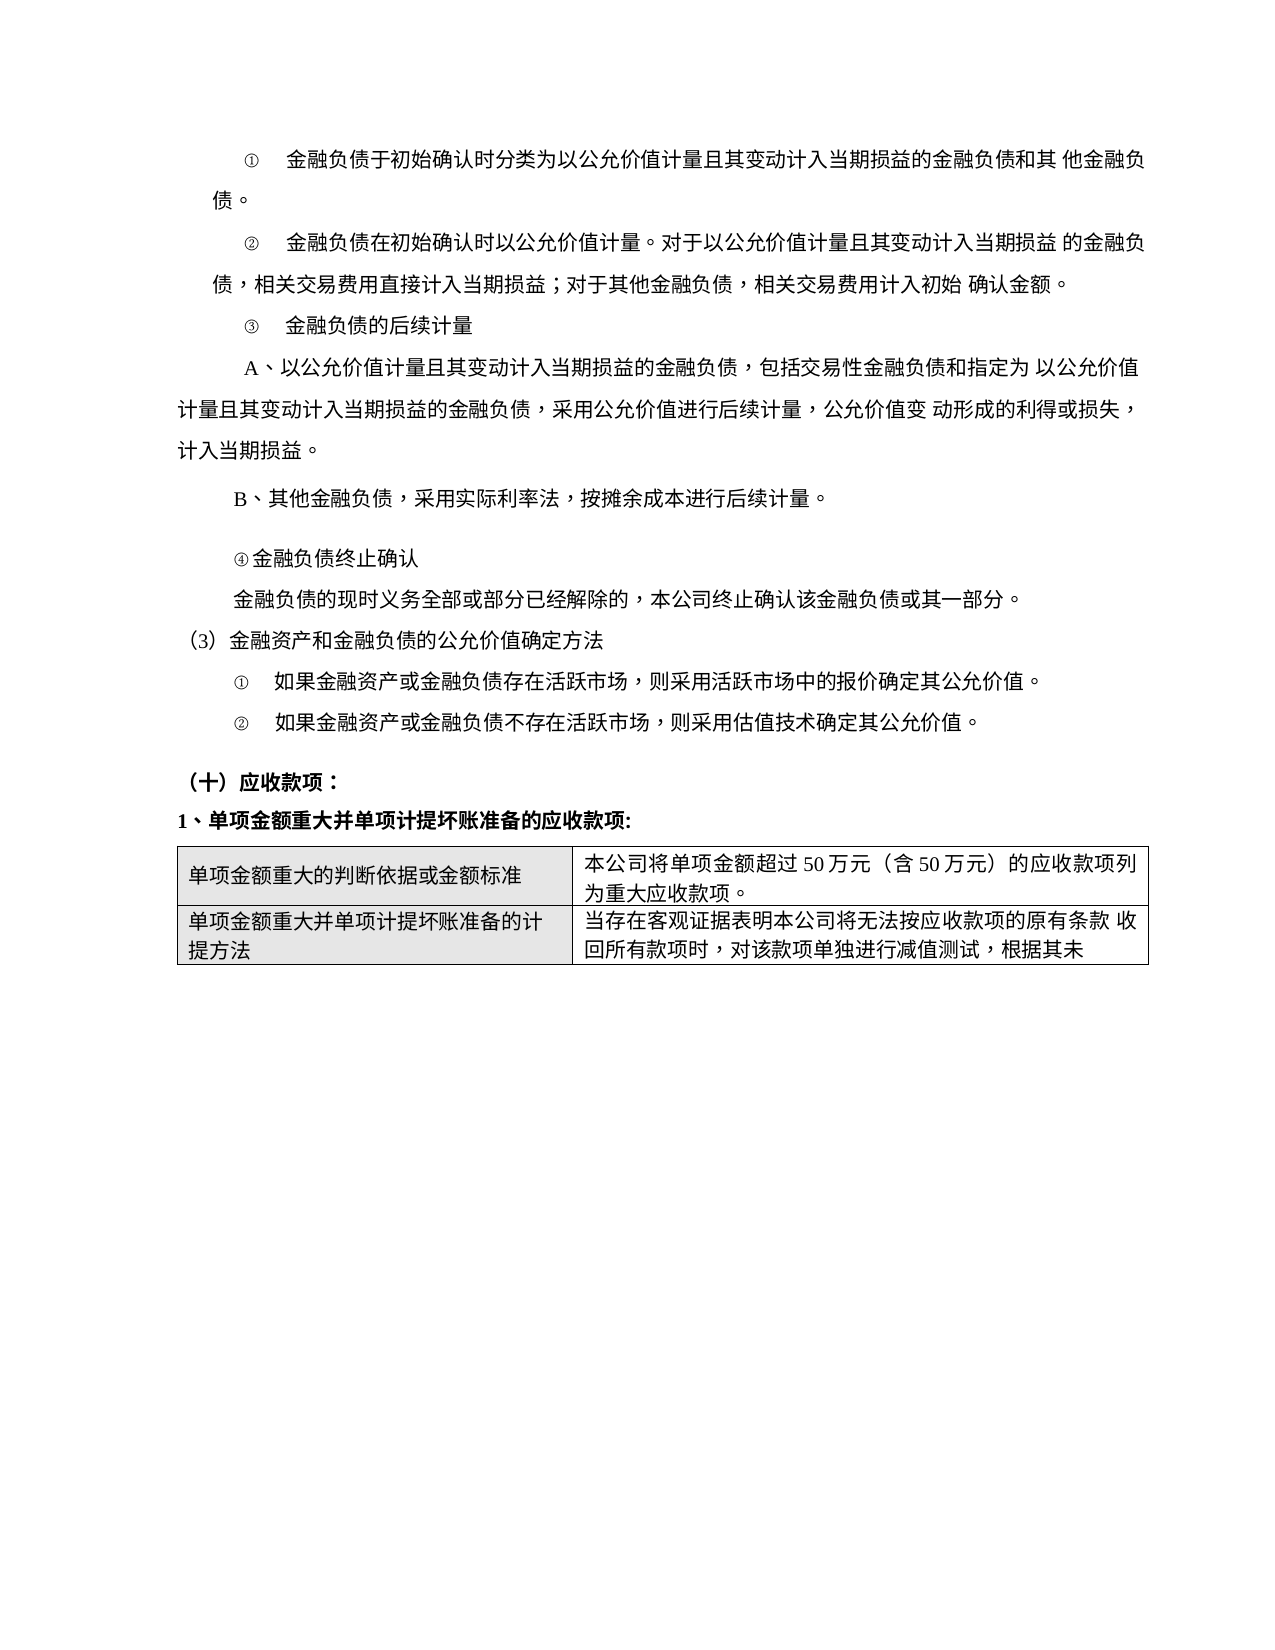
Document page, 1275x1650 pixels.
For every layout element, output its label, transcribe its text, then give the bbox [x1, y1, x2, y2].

list 金融负债于初始确认时分类为以公允价值计量且其变动计入当期损益的金融负债和其 他金融负债。 [212, 134, 1148, 217]
text 金融负债的现时义务全部或部分已经解除的，本公司终止确认该金融负债或其一部分。 [177, 574, 1148, 616]
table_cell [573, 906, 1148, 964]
text A、以公允价值计量且其变动计入当期损益的金融负债，包括交易性金融负债和指定为 以公允价值计量且其变动计入当期损益的金融负债，采用公允价值进行后续计量，公允价值变 动形成的利得或损失，计入当期损益。 [177, 342, 1148, 467]
list 金融负债的后续计量 [177, 301, 1148, 342]
text （3）金融资产和金融负债的公允价值确定方法 [177, 616, 1148, 657]
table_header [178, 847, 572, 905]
list 如果金融资产或金融负债不存在活跃市场，则采用估值技术确定其公允价值。 [177, 698, 1148, 739]
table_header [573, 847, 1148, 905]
text B、其他金融负债，采用实际利率法，按摊余成本进行后续计量。 [177, 484, 1148, 512]
text （十）应收款项： [177, 768, 1148, 796]
list 金融负债在初始确认时以公允价值计量。对于以公允价值计量且其变动计入当期损益 的金融负债，相关交易费用直接计入当期损益；对于其他金融负债，相关交易费用计入初始 确认金额。 [212, 217, 1148, 301]
text 1、单项金额重大并单项计提坏账准备的应收款项: [177, 807, 1148, 835]
list 金融负债终止确认 [177, 533, 1148, 574]
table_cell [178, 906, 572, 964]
list 如果金融资产或金融负债存在活跃市场，则采用活跃市场中的报价确定其公允价值。 [177, 657, 1148, 698]
